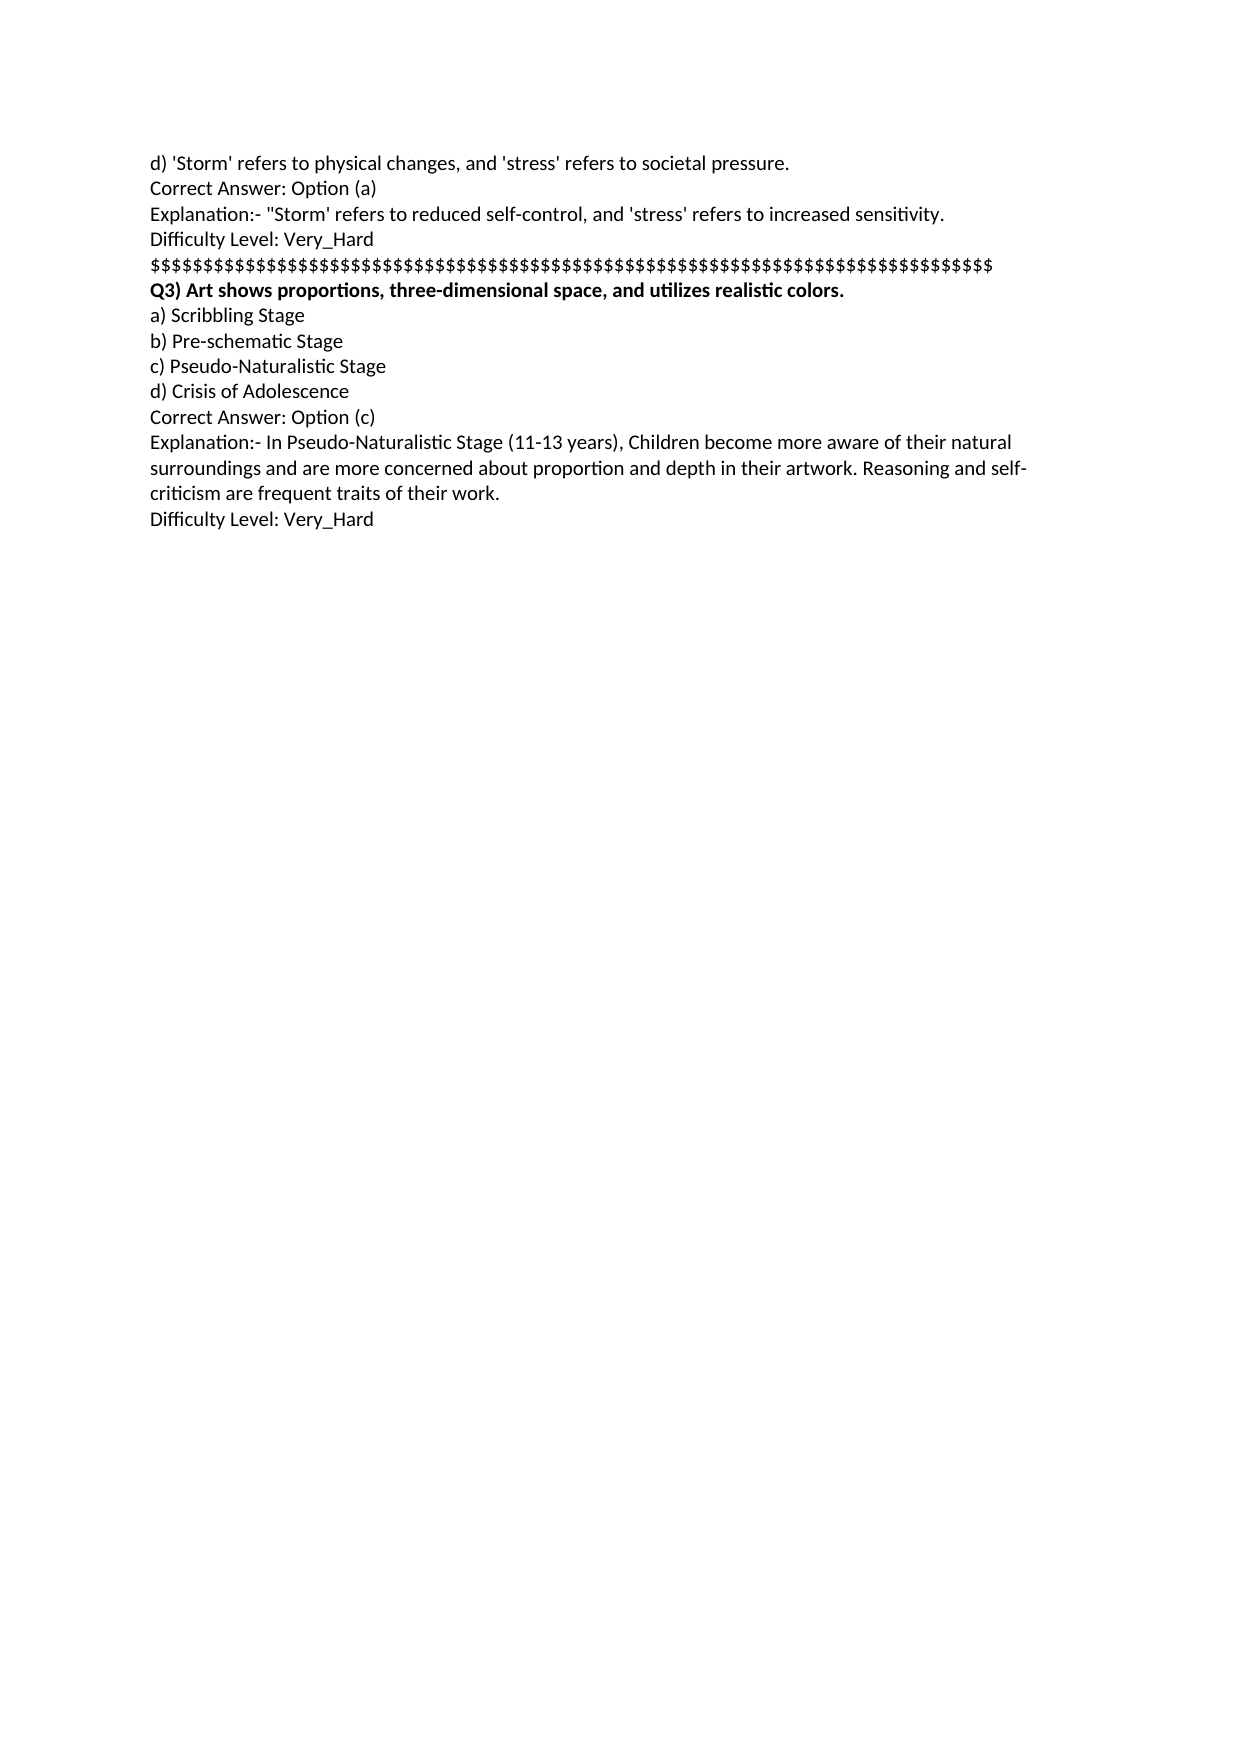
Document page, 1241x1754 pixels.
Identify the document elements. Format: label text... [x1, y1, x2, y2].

text Explanation:- "Storm' refers to reduced self-control, and 'stress' refers to increased sensitivity. [150, 201, 1090, 226]
text Correct Answer: Option (c) [150, 404, 1090, 429]
text c) Pseudo-Naturalistic Stage [150, 353, 1090, 379]
text d) 'Storm' refers to physical changes, and 'stress' refers to societal pressure. [150, 150, 1090, 175]
text Difficulty Level: Very_Hard [150, 226, 1090, 252]
text b) Pre-schematic Stage [150, 328, 1090, 353]
text d) Crisis of Adolescence [150, 379, 1090, 404]
text Difficulty Level: Very_Hard [150, 506, 1090, 531]
text Correct Answer: Option (a) [150, 175, 1090, 201]
text a) Scribbling Stage [150, 302, 1090, 328]
text Q3) Art shows proportions, three-dimensional space, and utilizes realistic colors. [150, 277, 1090, 302]
text $$$$$$$$$$$$$$$$$$$$$$$$$$$$$$$$$$$$$$$$$$$$$$$$$$$$$$$$$$$$$$$$$$$$$$$$$$$$$$$$ [150, 252, 1090, 277]
text Explanation:- In Pseudo-Naturalistic Stage (11-13 years), Children become more aware of their natural surroundings and are more concerned about proportion and depth in their artwork. Reasoning and self-criticism are frequent traits of their work. [150, 429, 1090, 506]
